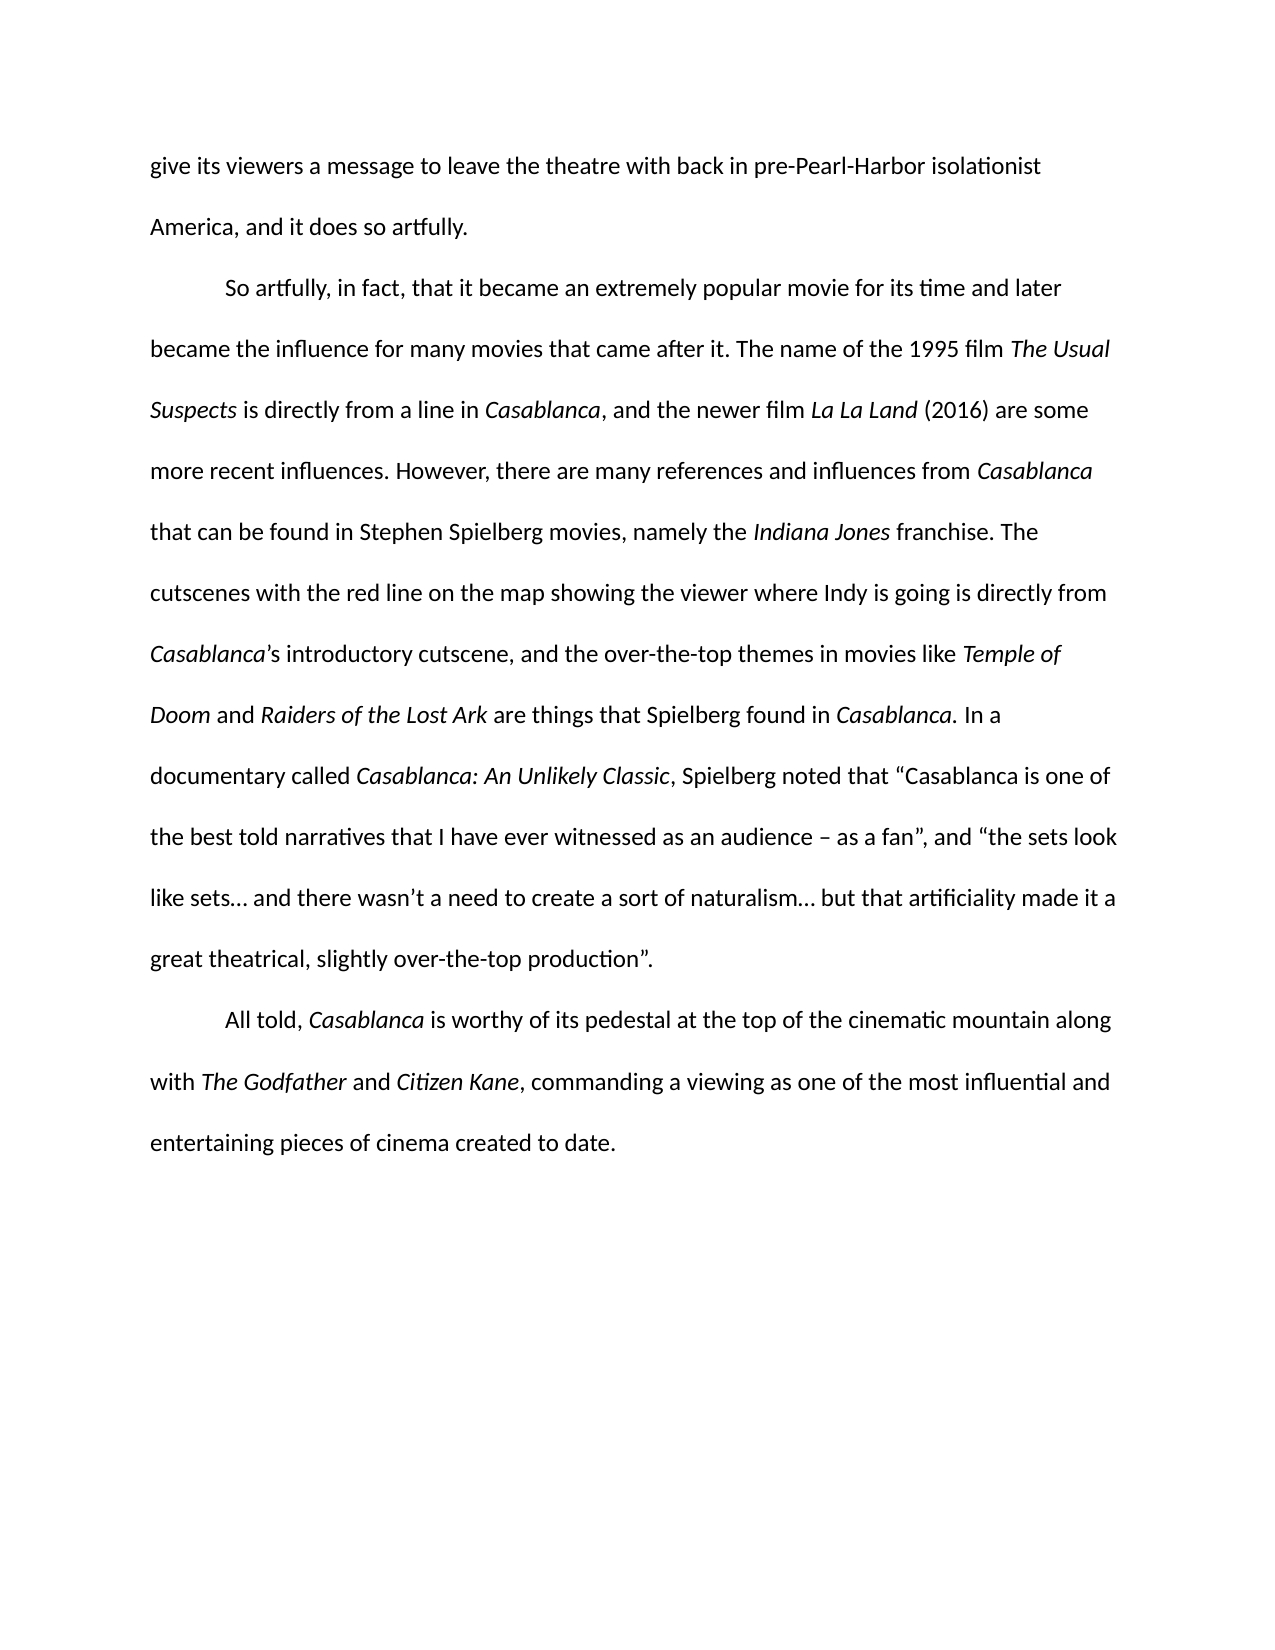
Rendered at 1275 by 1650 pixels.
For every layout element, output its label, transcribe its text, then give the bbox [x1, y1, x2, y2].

text All told, Casablanca is worthy of its pedestal at the top of the cinematic mountain along with The Godfather and Citizen Kane, commanding a viewing as one of the most influential and entertaining pieces of cinema created to date. [150, 1004, 1125, 1157]
text So artfully, in fact, that it became an extremely popular movie for its time and later became the influence for many movies that came after it. The name of the 1995 film The Usual Suspects is directly from a line in Casablanca, and the newer film La La Land (2016) are some more recent influences. However, there are many references and influences from Casablanca that can be found in Stephen Spielberg movies, namely the Indiana Jones franchise. The cutscenes with the red line on the map showing the viewer where Indy is going is directly from Casablanca’s introductory cutscene, and the over-the-top themes in movies like Temple of Doom and Raiders of the Lost Ark are things that Spielberg found in Casablanca. In a documentary called Casablanca: An Unlikely Classic, Spielberg noted that “Casablanca is one of the best told narratives that I have ever witnessed as an audience – as a fan”, and “the sets look like sets… and there wasn’t a need to create a sort of naturalism… but that artificiality made it a great theatrical, slightly over-the-top production”. [150, 272, 1125, 974]
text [150, 150, 1125, 242]
